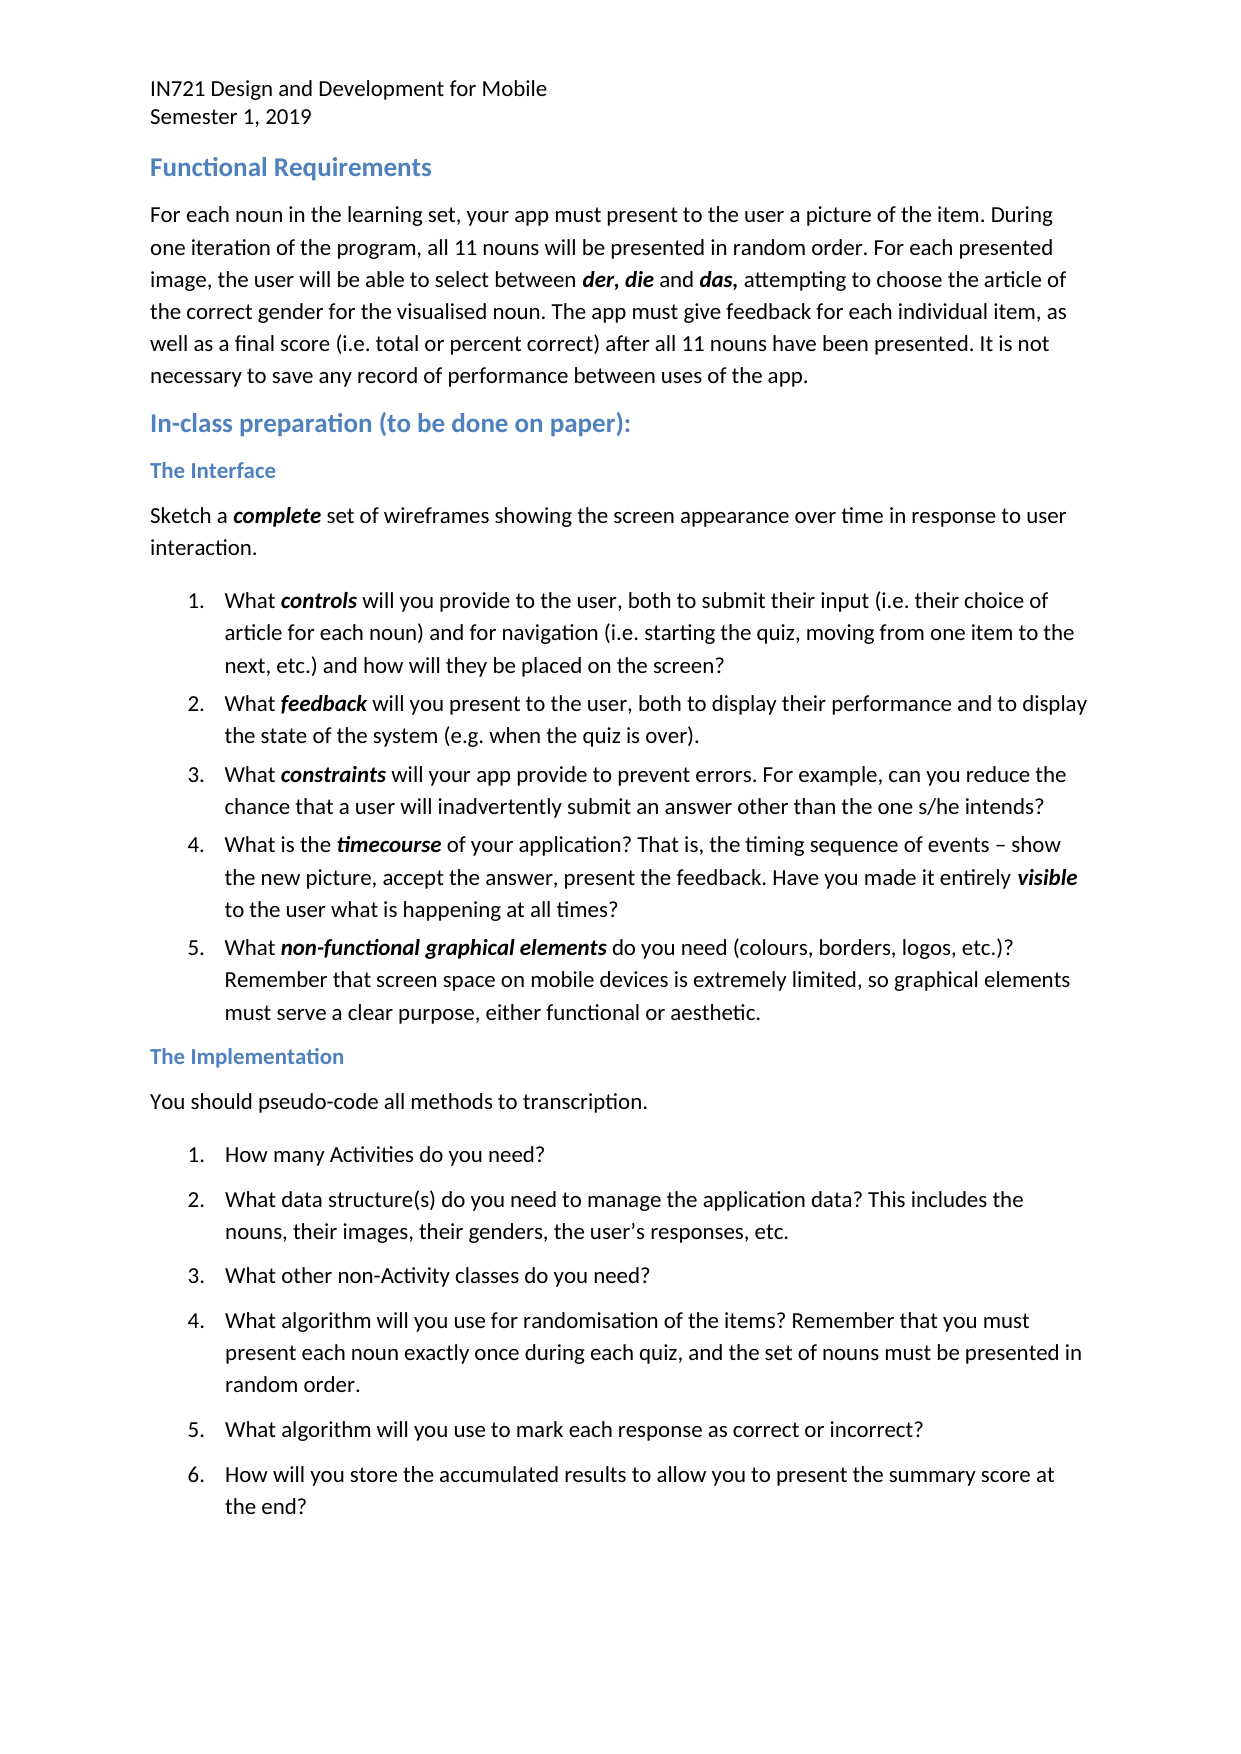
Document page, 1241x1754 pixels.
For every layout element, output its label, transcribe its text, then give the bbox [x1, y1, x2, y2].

list What data structure(s) do you need to manage the application data? This includes the nouns, their images, their genders, the user’s responses, etc. [187, 1185, 1090, 1245]
list What non-functional graphical elements do you need (colours, borders, logos, etc.)? Remember that screen space on mobile devices is extremely limited, so graphical elements must serve a clear purpose, either functional or aesthetic. [187, 933, 1090, 1026]
list What constraints will your app provide to prevent errors. For example, can you reduce the chance that a user will inadvertently submit an answer other than the one s/he intends? [187, 760, 1090, 820]
list What is the timecourse of your application? That is, the timing sequence of events – show the new picture, accept the answer, present the feedback. Have you made it entirely visible to the user what is happening at all times? [187, 830, 1090, 923]
list What controls will you provide to the user, both to submit their input (i.e. their choice of article for each noun) and for navigation (i.e. starting the quiz, moving from one item to the next, etc.) and how will they be placed on the screen? [187, 586, 1090, 679]
list What algorithm will you use to mark each response as correct or incorrect? [187, 1415, 1090, 1443]
text You should pseudo-code all methods to transcription. [150, 1087, 1090, 1115]
text For each noun in the learning set, your app must present to the user a picture of the item. During one iteration of the program, all 11 nouns will be presented in random order. For each presented image, the user will be able to select between der, die and das, attempting to choose the article of the correct gender for the visualised noun. The app must give feedback for each individual item, as well as a final score (i.e. total or percent correct) after all 11 nouns have been presented. It is not necessary to save any record of performance between uses of the app. [150, 200, 1090, 389]
list What algorithm will you use for randomisation of the items? Remember that you must present each noun exactly once during each quiz, and the set of nouns must be presented in random order. [187, 1306, 1090, 1399]
subtitle Functional Requirements [150, 150, 1090, 183]
list How many Activities do you need? [187, 1140, 1090, 1168]
list What other non-Activity classes do you need? [187, 1262, 1090, 1289]
list What feedback will you present to the user, both to display their performance and to display the state of the system (e.g. when the quiz is over). [187, 689, 1090, 749]
subtitle The Implementation [150, 1042, 1090, 1070]
list How will you store the accumulated results to allow you to present the summary score at the end? [187, 1460, 1090, 1520]
text Sketch a complete set of wireframes showing the screen appearance over time in response to user interaction. [150, 501, 1090, 561]
subtitle In-class preparation (to be done on paper): [150, 406, 1090, 439]
subtitle The Interface [150, 456, 1090, 484]
